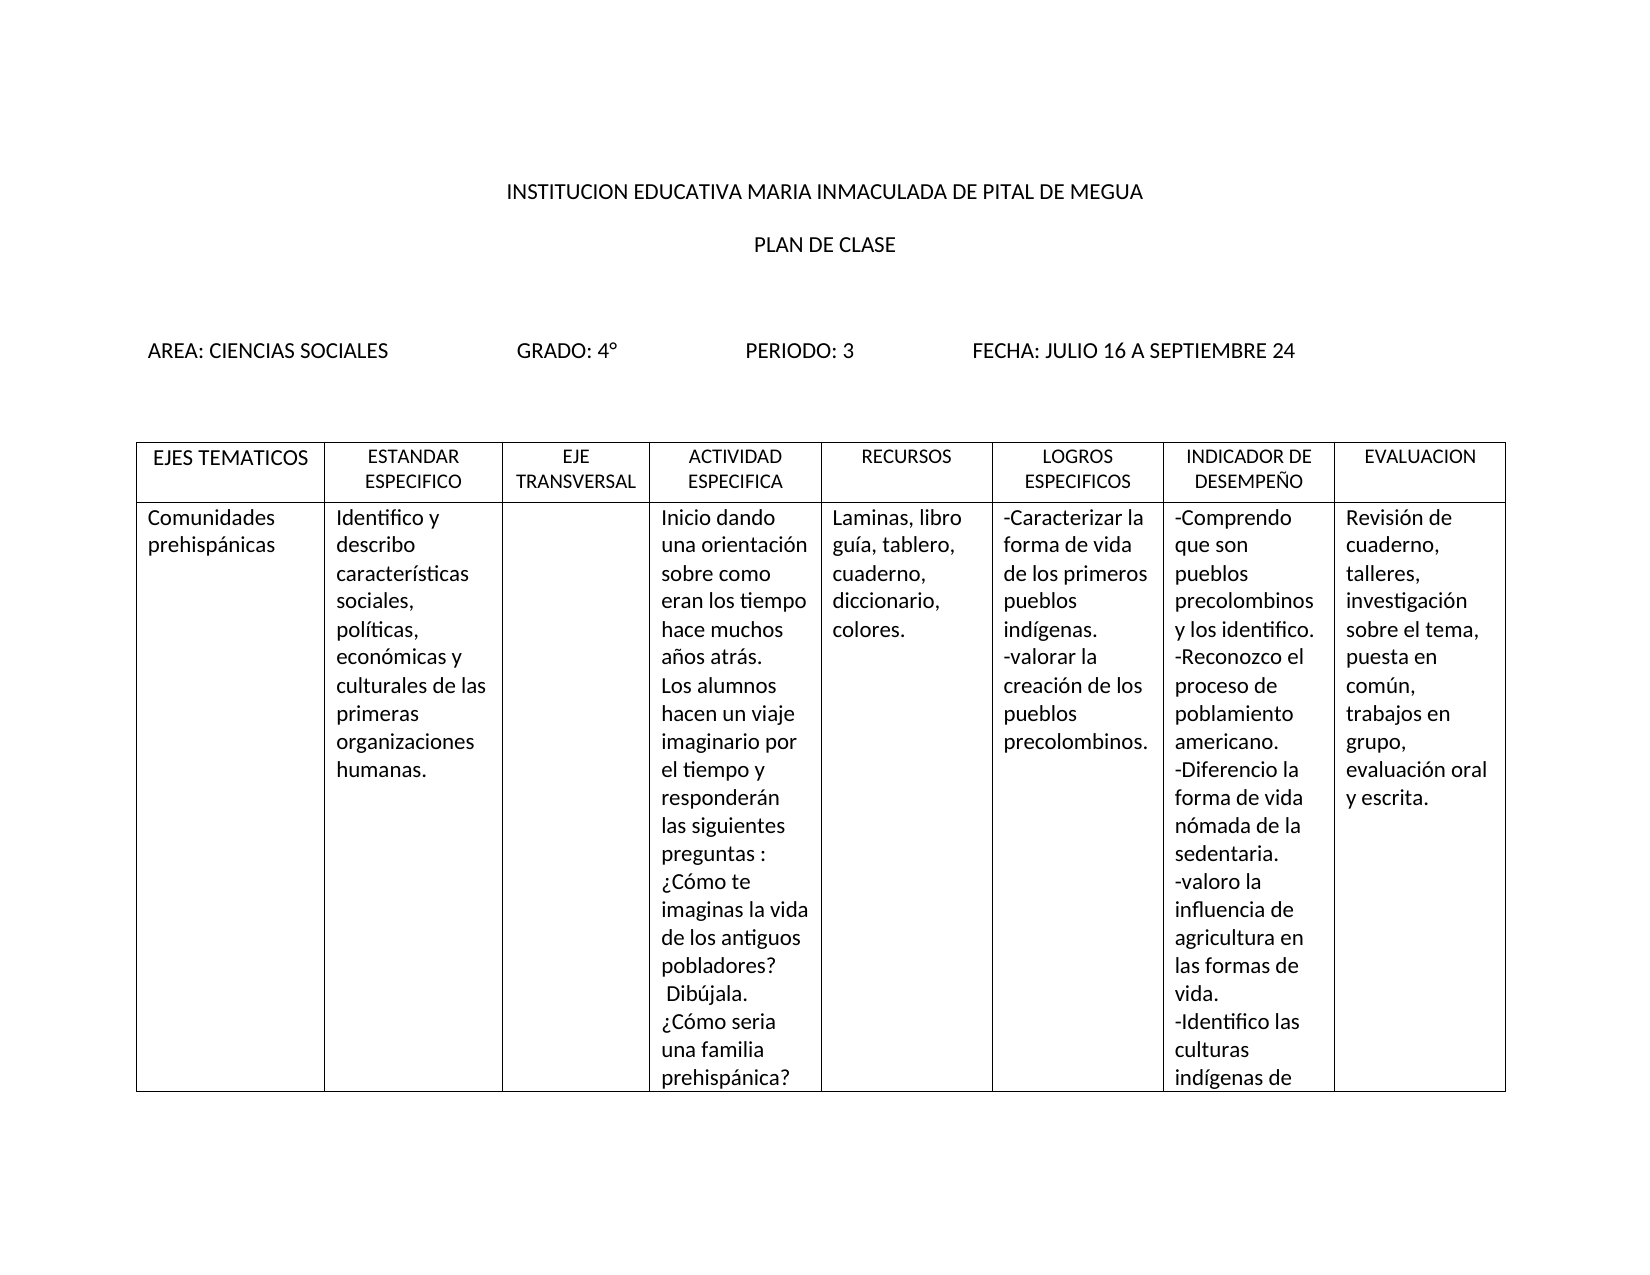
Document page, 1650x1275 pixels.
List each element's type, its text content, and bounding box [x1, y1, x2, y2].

table_header LOGROS ESPECIFICOS [993, 443, 1163, 502]
table_header ACTIVIDAD ESPECIFICA [650, 443, 821, 502]
table_cell [503, 503, 649, 1091]
table_header EJES TEMATICOS [137, 443, 324, 502]
table_header EJE TRANSVERSAL [503, 443, 649, 502]
table_header INDICADOR DE DESEMPEÑO [1164, 443, 1334, 502]
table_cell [1164, 503, 1334, 1091]
text INSTITUCION EDUCATIVA MARIA INMACULADA DE PITAL DE MEGUA [148, 177, 1502, 205]
text AREA: CIENCIAS SOCIALES GRADO: 4° PERIODO: 3 FECHA: JULIO 16 A SEPTIEMBRE 24 [148, 336, 1502, 364]
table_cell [137, 503, 324, 1091]
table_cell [993, 503, 1163, 1091]
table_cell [650, 503, 821, 1091]
text PLAN DE CLASE [148, 230, 1502, 258]
table_header RECURSOS [822, 443, 992, 502]
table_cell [822, 503, 992, 1091]
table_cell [1335, 503, 1505, 1091]
table_header ESTANDAR ESPECIFICO [325, 443, 502, 502]
table_header EVALUACION [1335, 443, 1505, 502]
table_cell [325, 503, 502, 1091]
